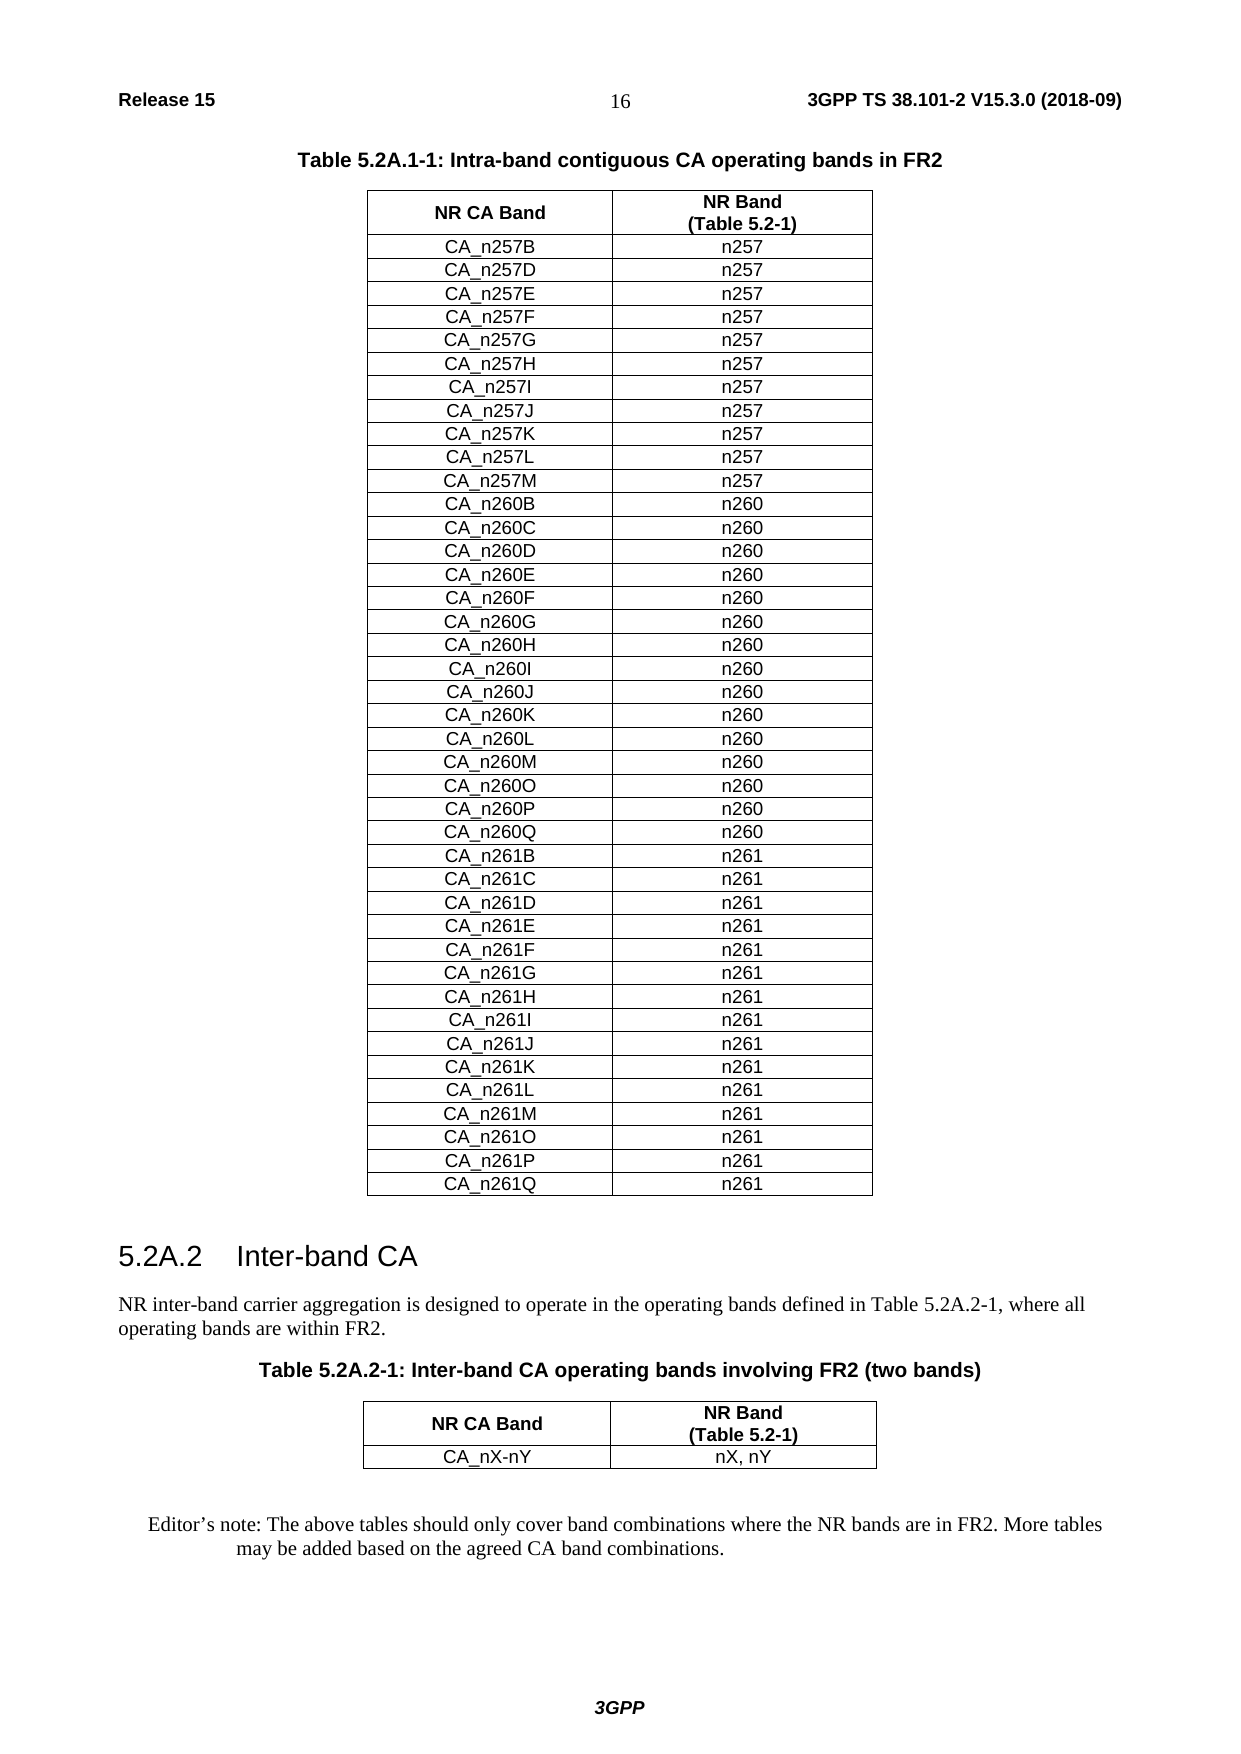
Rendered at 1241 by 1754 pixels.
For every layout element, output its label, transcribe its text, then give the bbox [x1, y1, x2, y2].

table_header NR Band (Table 5.2-1) [611, 1402, 876, 1445]
table_header NR Band (Table 5.2-1) [613, 191, 872, 234]
table_cell CA_n260Q [368, 821, 612, 844]
table_cell n261 [613, 1079, 872, 1102]
text Editor’s note: The above tables should only cover band combinations where the NR bands are in FR2. More tables may be added based on the agreed CA band combinations. [148, 1512, 1122, 1560]
table_cell n261 [613, 1032, 872, 1055]
text Table 5.2A.1-1: Intra-band contiguous CA operating bands in FR2 [118, 147, 1122, 171]
table_cell CA_n260H [368, 634, 612, 656]
table_cell n257 [613, 446, 872, 469]
table_cell CA_n261C [368, 868, 612, 891]
table_cell CA_n260P [368, 798, 612, 820]
table_cell CA_n261M [368, 1103, 612, 1125]
table_cell n257 [613, 376, 872, 398]
table_cell n261 [613, 1056, 872, 1078]
table_cell n260 [613, 798, 872, 820]
table_cell n261 [613, 939, 872, 961]
table_cell CA_n257M [368, 470, 612, 492]
table_cell CA_n260E [368, 564, 612, 586]
table_cell n260 [613, 775, 872, 797]
table_cell CA_n261J [368, 1032, 612, 1055]
table_cell CA_n260G [368, 610, 612, 633]
table_cell CA_n260C [368, 517, 612, 539]
table_cell n260 [613, 704, 872, 727]
table_cell n257 [613, 353, 872, 375]
table_cell n260 [613, 634, 872, 656]
table_cell CA_n261O [368, 1126, 612, 1148]
table_header NR CA Band [368, 191, 612, 234]
table_cell CA_n261D [368, 892, 612, 914]
table_cell n260 [613, 657, 872, 680]
table_cell CA_n261B [368, 845, 612, 867]
table_cell CA_n257F [368, 306, 612, 328]
table_cell n261 [613, 915, 872, 937]
table_cell CA_n261Q [368, 1173, 612, 1195]
table_cell n261 [613, 1103, 872, 1125]
table_cell n260 [613, 540, 872, 562]
table_cell CA_n257E [368, 282, 612, 305]
table_cell CA_n257K [368, 423, 612, 445]
table_cell n260 [613, 821, 872, 844]
table_cell n257 [613, 400, 872, 422]
table_cell n260 [613, 517, 872, 539]
table_cell n260 [613, 728, 872, 750]
table_cell n261 [613, 985, 872, 1008]
table_cell CA_n257I [368, 376, 612, 398]
table_cell CA_n257J [368, 400, 612, 422]
table_cell n257 [613, 235, 872, 258]
table_cell CA_n261E [368, 915, 612, 937]
table_cell CA_n260F [368, 587, 612, 609]
table_cell n261 [613, 868, 872, 891]
table_cell n257 [613, 470, 872, 492]
table_cell CA_n261H [368, 985, 612, 1008]
table_cell n257 [613, 329, 872, 352]
table_cell n260 [613, 564, 872, 586]
table_cell n261 [613, 1126, 872, 1148]
text NR inter-band carrier aggregation is designed to operate in the operating bands defined in Table 5.2A.2-1, where all operating bands are within FR2. [118, 1291, 1122, 1339]
table_cell nX, nY [611, 1446, 876, 1468]
table_cell n257 [613, 306, 872, 328]
table_cell CA_nX-nY [364, 1446, 610, 1468]
table_cell n261 [613, 892, 872, 914]
table_cell n260 [613, 610, 872, 633]
table_cell n261 [613, 845, 872, 867]
table_cell n257 [613, 282, 872, 305]
table_cell CA_n260D [368, 540, 612, 562]
table_cell n260 [613, 751, 872, 773]
subtitle 5.2A.2 Inter-band CA [118, 1239, 1122, 1273]
table_cell CA_n261L [368, 1079, 612, 1102]
table_cell n257 [613, 423, 872, 445]
table_cell CA_n260K [368, 704, 612, 727]
table_cell CA_n257G [368, 329, 612, 352]
table_cell CA_n260I [368, 657, 612, 680]
table_cell CA_n257H [368, 353, 612, 375]
table_cell CA_n261P [368, 1150, 612, 1172]
table_cell n257 [613, 259, 872, 281]
table_cell n261 [613, 962, 872, 984]
table_cell n260 [613, 681, 872, 703]
text Table 5.2A.2-1: Inter-band CA operating bands involving FR2 (two bands) [118, 1358, 1122, 1382]
table_cell CA_n257L [368, 446, 612, 469]
table_cell CA_n261I [368, 1009, 612, 1031]
table_cell n261 [613, 1150, 872, 1172]
table_cell CA_n261F [368, 939, 612, 961]
table_cell CA_n257B [368, 235, 612, 258]
table_cell CA_n261G [368, 962, 612, 984]
table_cell CA_n257D [368, 259, 612, 281]
table_cell CA_n260M [368, 751, 612, 773]
table_cell CA_n261K [368, 1056, 612, 1078]
table_cell n261 [613, 1009, 872, 1031]
table_cell CA_n260B [368, 493, 612, 516]
table_cell CA_n260J [368, 681, 612, 703]
table_header NR CA Band [364, 1402, 610, 1445]
table_cell n260 [613, 587, 872, 609]
table_cell CA_n260L [368, 728, 612, 750]
table_cell CA_n260O [368, 775, 612, 797]
table_cell n260 [613, 493, 872, 516]
table_cell n261 [613, 1173, 872, 1195]
